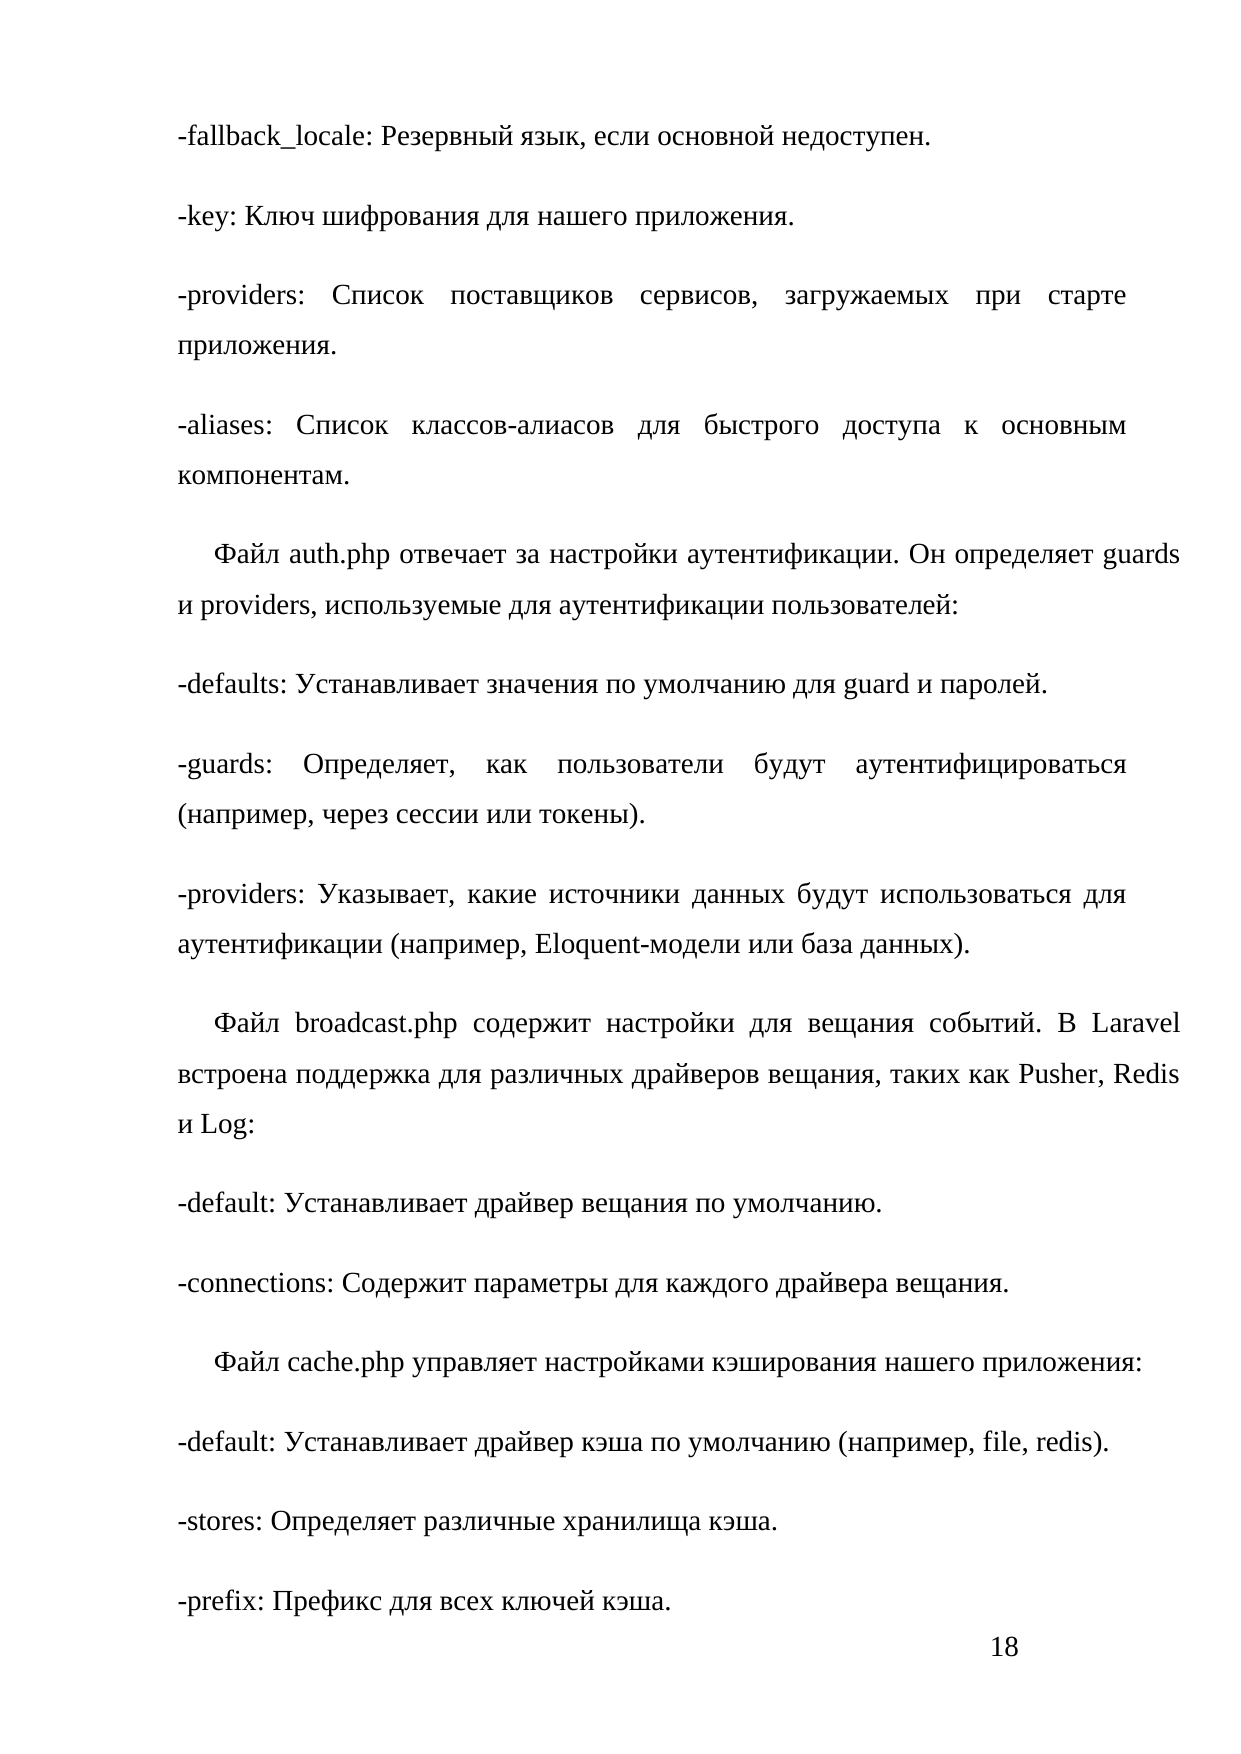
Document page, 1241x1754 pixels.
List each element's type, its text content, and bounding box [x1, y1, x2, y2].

list -prefix: Префикс для всех ключей кэша. [177, 1583, 1127, 1617]
text Файл broadcast.php содержит настройки для вещания событий. В Laravel встроена поддержка для различных драйверов вещания, таких как Pusher, Redis и Log: [177, 1006, 1181, 1140]
list -defaults: Устанавливает значения по умолчанию для guard и паролей. [177, 666, 1127, 700]
list -connections: Содержит параметры для каждого драйвера вещания. [177, 1265, 1127, 1299]
list -providers: Указывает, какие источники данных будут использоваться для аутентификации (например, Eloquent-модели или база данных). [177, 876, 1127, 959]
list -guards: Определяет, как пользователи будут аутентифицироваться (например, через сессии или токены). [177, 746, 1127, 830]
list -default: Устанавливает драйвер кэша по умолчанию (например, file, redis). [177, 1424, 1127, 1458]
list -stores: Определяет различные хранилища кэша. [177, 1503, 1127, 1537]
list -fallback_locale: Резервный язык, если основной недоступен. [177, 118, 1127, 152]
text Файл auth.php отвечает за настройки аутентификации. Он определяет guards и providers, используемые для аутентификации пользователей: [177, 537, 1181, 621]
text Файл cache.php управляет настройками кэширования нашего приложения: [177, 1344, 1181, 1378]
list -aliases: Список классов-алиасов для быстрого доступа к основным компонентам. [177, 407, 1127, 491]
list -default: Устанавливает драйвер вещания по умолчанию. [177, 1186, 1127, 1219]
list -key: Ключ шифрования для нашего приложения. [177, 198, 1127, 231]
list -providers: Список поставщиков сервисов, загружаемых при старте приложения. [177, 277, 1127, 361]
